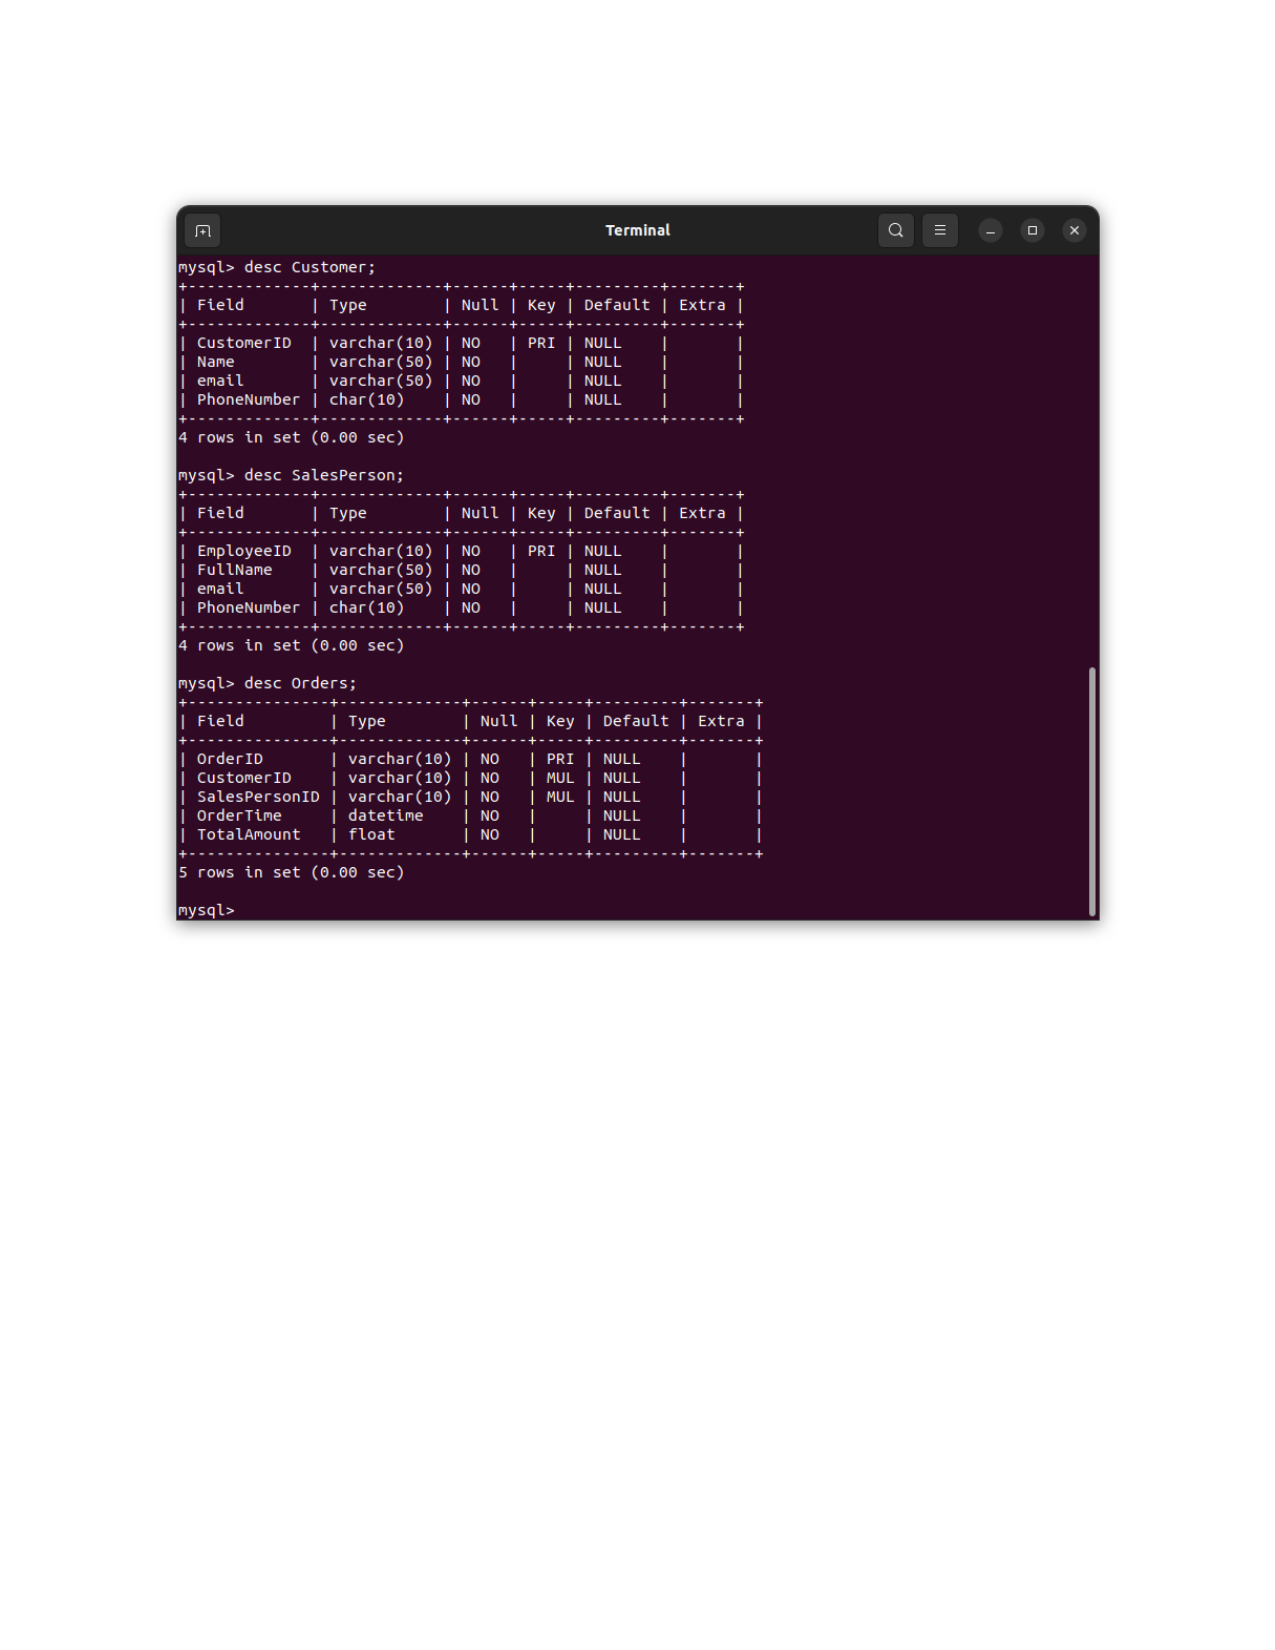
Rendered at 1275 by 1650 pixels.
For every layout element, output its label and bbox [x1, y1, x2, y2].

picture [150, 183, 1125, 950]
